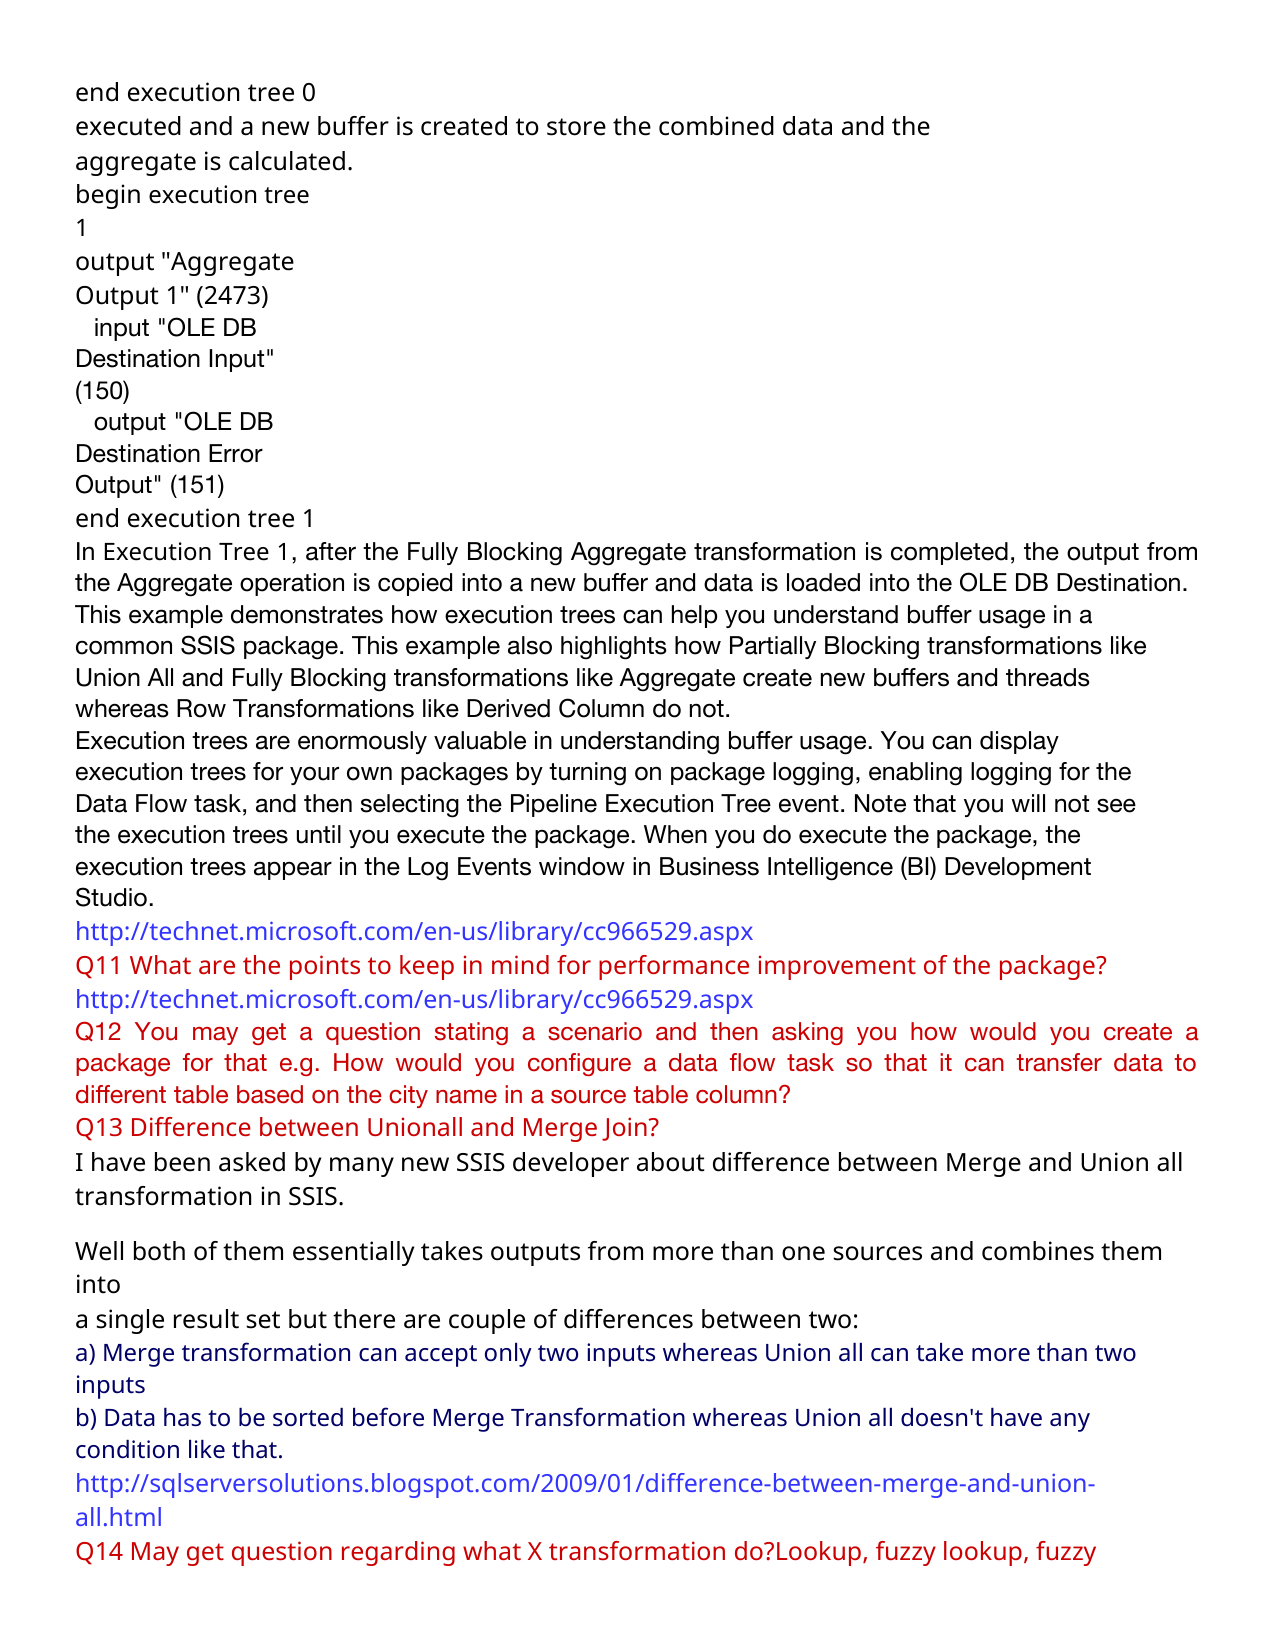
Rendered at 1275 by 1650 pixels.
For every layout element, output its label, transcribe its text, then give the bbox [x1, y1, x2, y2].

text Q12 You may get a question stating a scenario and then asking you how would you create a package for that e.g. How would you configure a data flow task so that it can transfer data to different table based on the city name in a source table column? [75, 1016, 1200, 1110]
text 1 [75, 211, 1200, 244]
text b) Data has to be sorted before Merge Transformation whereas Union all doesn't have any [75, 1401, 1200, 1433]
text In Execution Tree 1, after the Fully Blocking Aggregate transformation is completed, the output from the Aggregate operation is copied into a new buffer and data is loaded into the OLE DB Destination. [75, 535, 1200, 599]
text Q11 What are the points to keep in mind for performance improvement of the package? [75, 948, 1200, 982]
text Output 1" (2473) [75, 278, 1200, 312]
text transformation in SSIS. [75, 1178, 1200, 1212]
text Q14 May get question regarding what X transformation do?Lookup, fuzzy lookup, fuzzy [75, 1534, 1200, 1568]
text inputs [75, 1368, 1200, 1401]
text http://technet.microsoft.com/en-us/library/cc966529.aspx [75, 913, 1200, 948]
text aggregate is calculated. [75, 143, 1200, 177]
text http://technet.microsoft.com/en-us/library/cc966529.aspx [75, 982, 1200, 1016]
text a) Merge transformation can accept only two inputs whereas Union all can take more than two [75, 1335, 1200, 1368]
text begin execution tree [75, 177, 1200, 211]
text executed and a new buffer is created to store the combined data and the [75, 109, 1200, 143]
text output "OLE DB Destination Error Output" (151) [75, 406, 1200, 501]
text a single result set but there are couple of differences between two: [75, 1301, 1200, 1335]
text output "Aggregate [75, 244, 1200, 278]
text end execution tree 0 [75, 75, 1200, 109]
text Q13 Difference between Unionall and Merge Join? [75, 1110, 1200, 1144]
text input "OLE DB Destination Input" (150) [75, 312, 1200, 406]
text Execution trees are enormously valuable in understanding buffer usage. You can display execution trees for your own packages by turning on package logging, enabling logging for the Data Flow task, and then selecting the Pipeline Execution Tree event. Note that you will not see the execution trees until you execute the package. When you do execute the package, the execution trees appear in the Log Events window in Business Intelligence (BI) Development Studio. [75, 725, 1200, 913]
text end execution tree 1 [75, 501, 1200, 535]
text I have been asked by many new SSIS developer about difference between Merge and Union all [75, 1144, 1200, 1178]
text Well both of them essentially takes outputs from more than one sources and combines them into [75, 1233, 1200, 1301]
text This example demonstrates how execution trees can help you understand buffer usage in a common SSIS package. This example also highlights how Partially Blocking transformations like Union All and Fully Blocking transformations like Aggregate create new buffers and threads whereas Row Transformations like Derived Column do not. [75, 599, 1200, 725]
text http://sqlserversolutions.blogspot.com/2009/01/difference-between-merge-and-union- [75, 1466, 1200, 1500]
text condition like that. [75, 1433, 1200, 1466]
text all.html [75, 1500, 1200, 1534]
